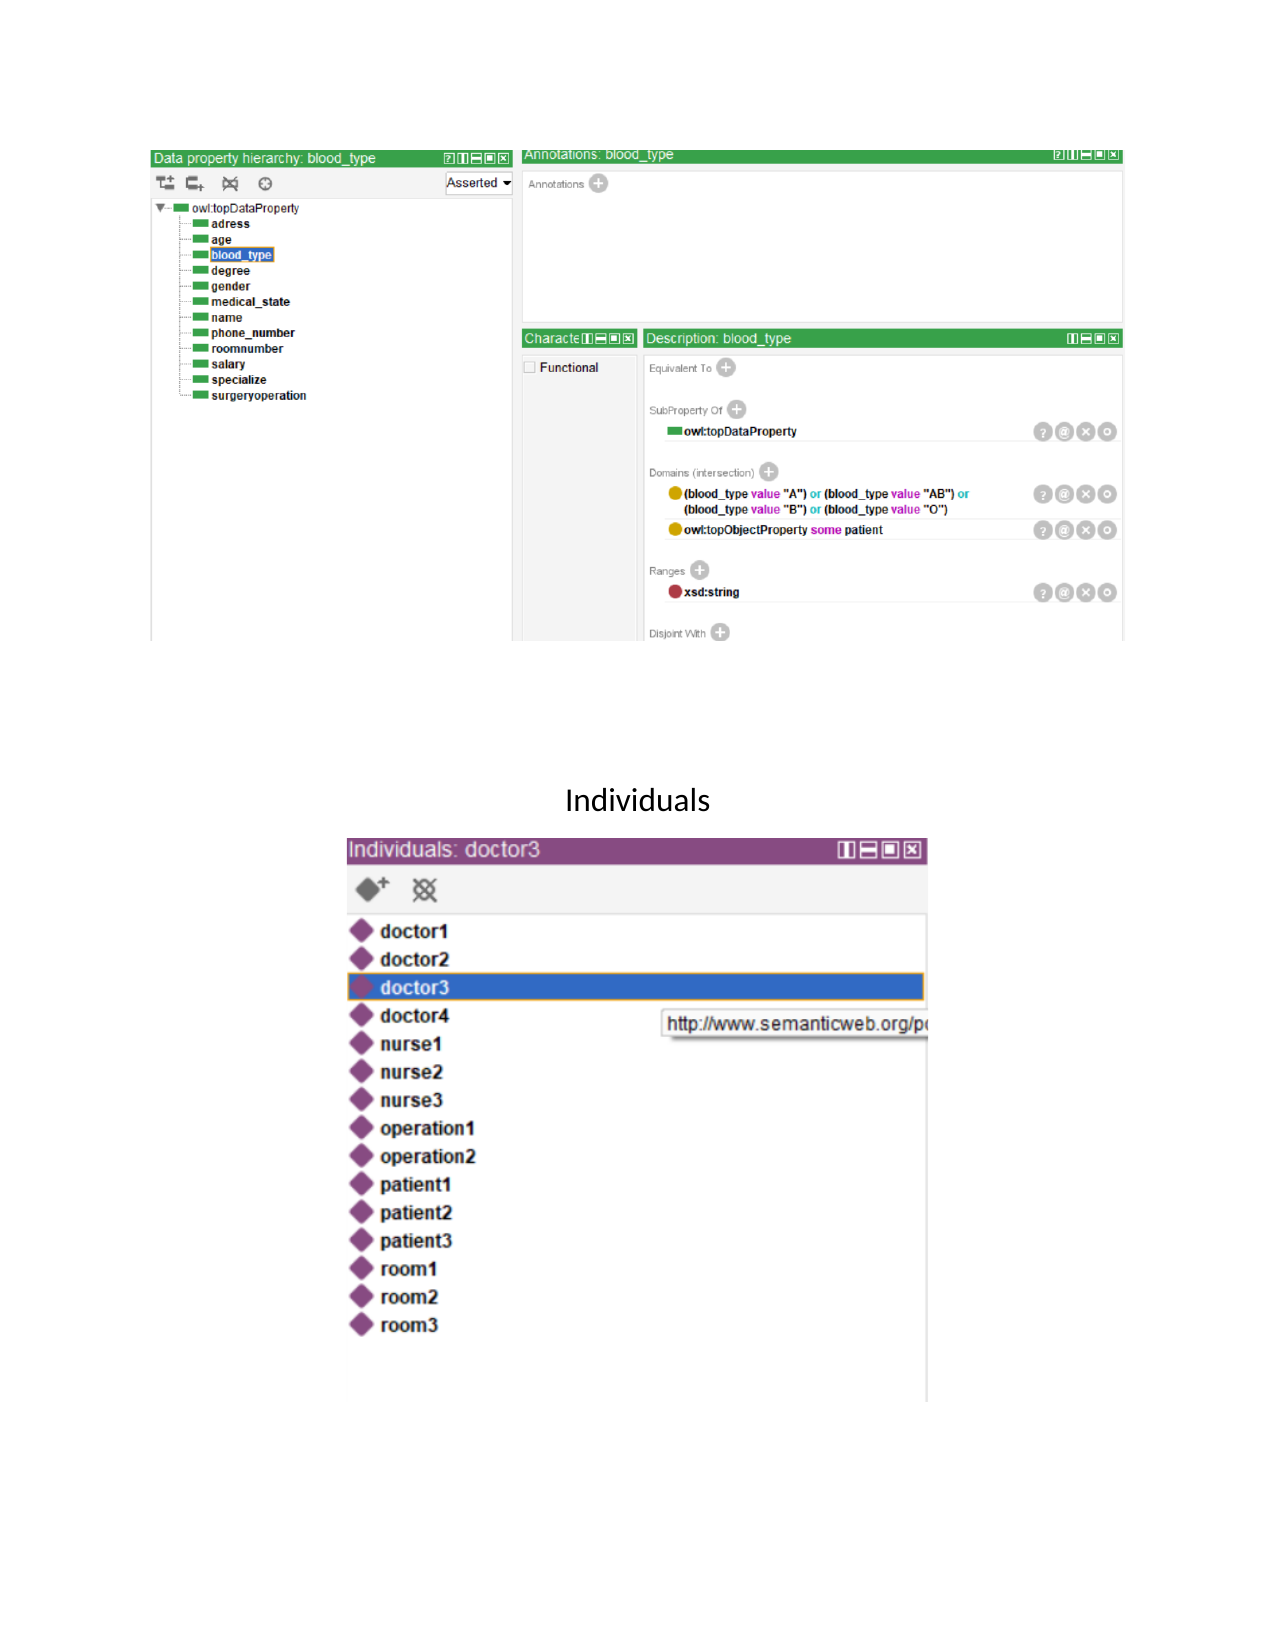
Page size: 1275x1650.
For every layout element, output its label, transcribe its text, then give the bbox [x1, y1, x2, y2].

picture [346, 838, 929, 1402]
picture [150, 150, 1125, 641]
text Individuals [150, 778, 1125, 819]
